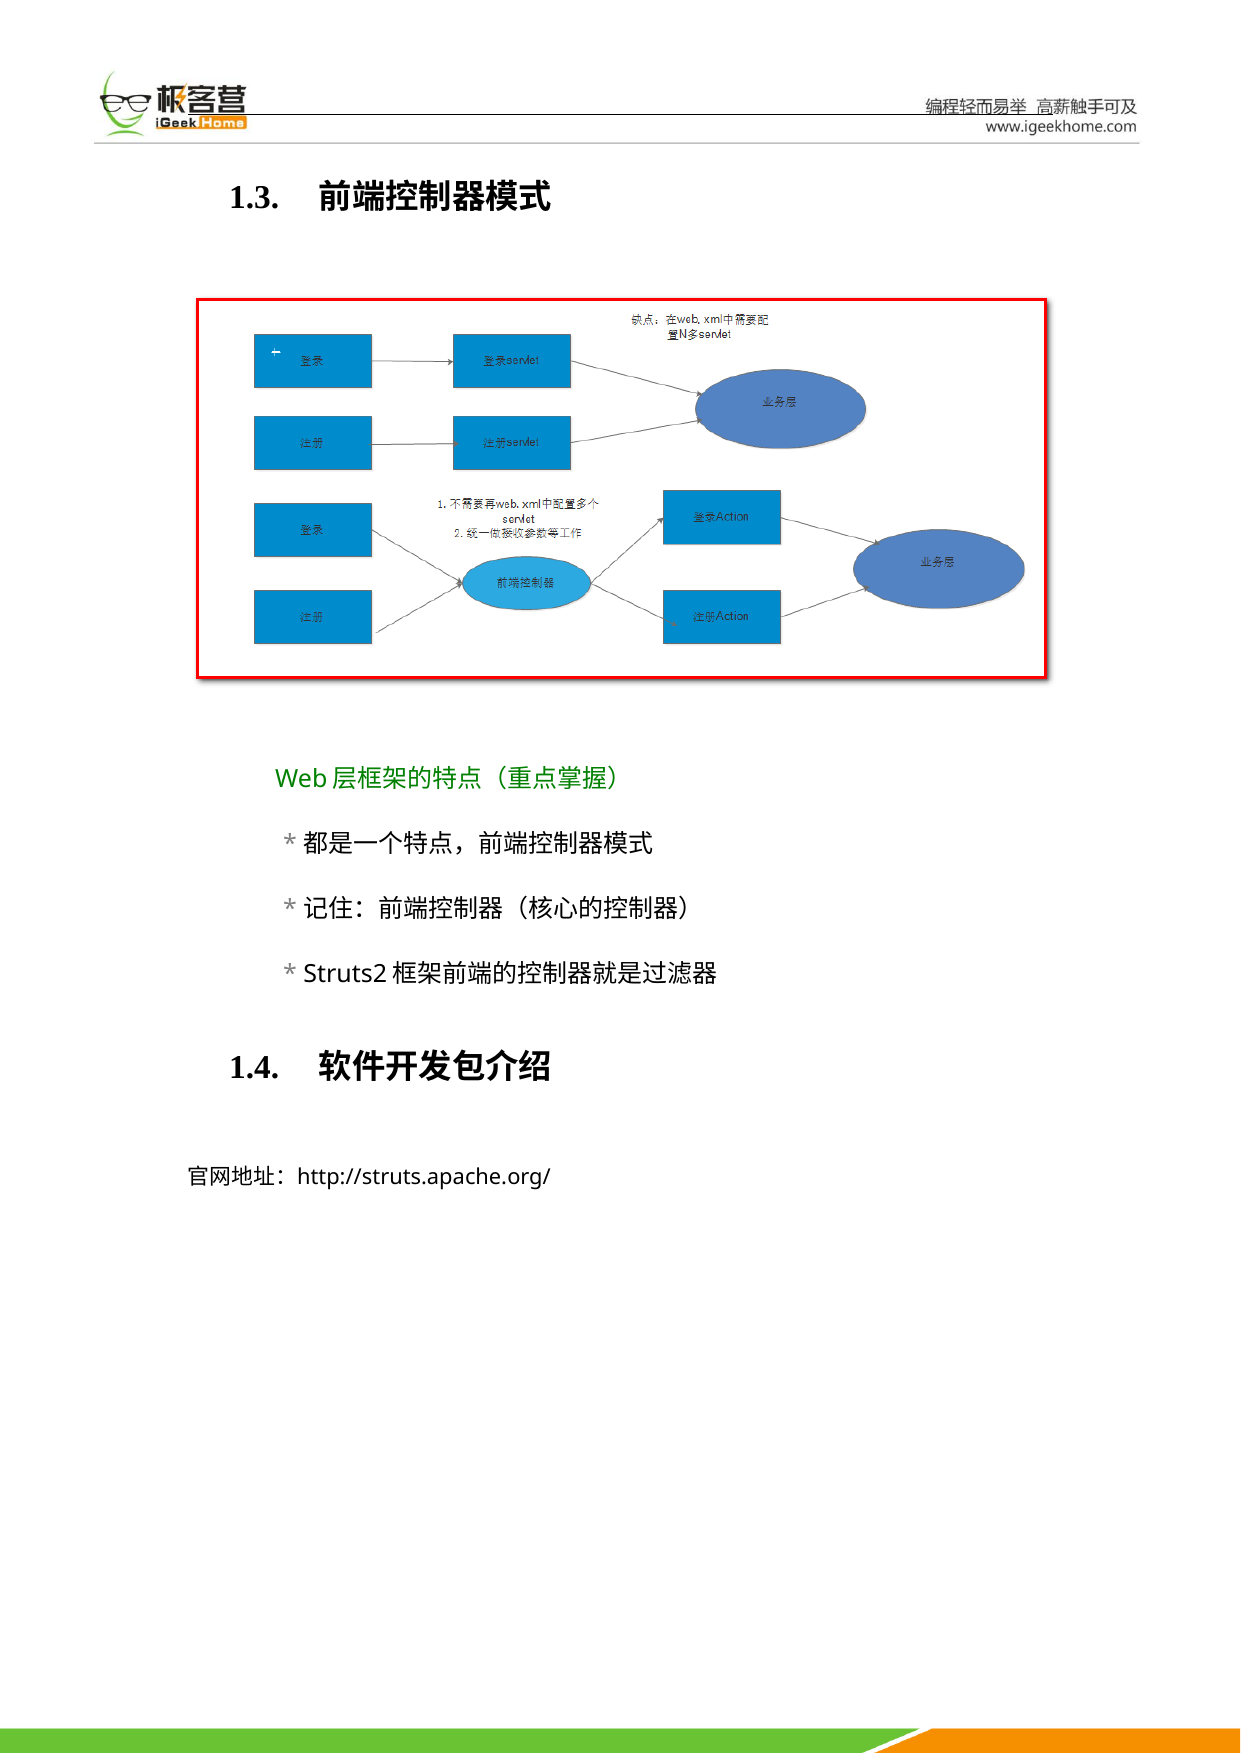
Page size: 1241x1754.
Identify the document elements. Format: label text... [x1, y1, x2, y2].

subtitle 软件开发包介绍 [229, 1031, 1053, 1096]
subtitle 前端控制器模式 [229, 162, 1053, 227]
picture [187, 289, 1056, 688]
text Web层框架的特点（重点掌握） * 都是一个特点，前端控制器模式 * 记住：前端控制器（核心的控制器） * Struts2框架前端的控制器就是过滤器 [231, 744, 1053, 1004]
picture [0, 1, 1241, 151]
picture [0, 1690, 1241, 1753]
text 官网地址：http://struts.apache.org/ [187, 1158, 1053, 1191]
